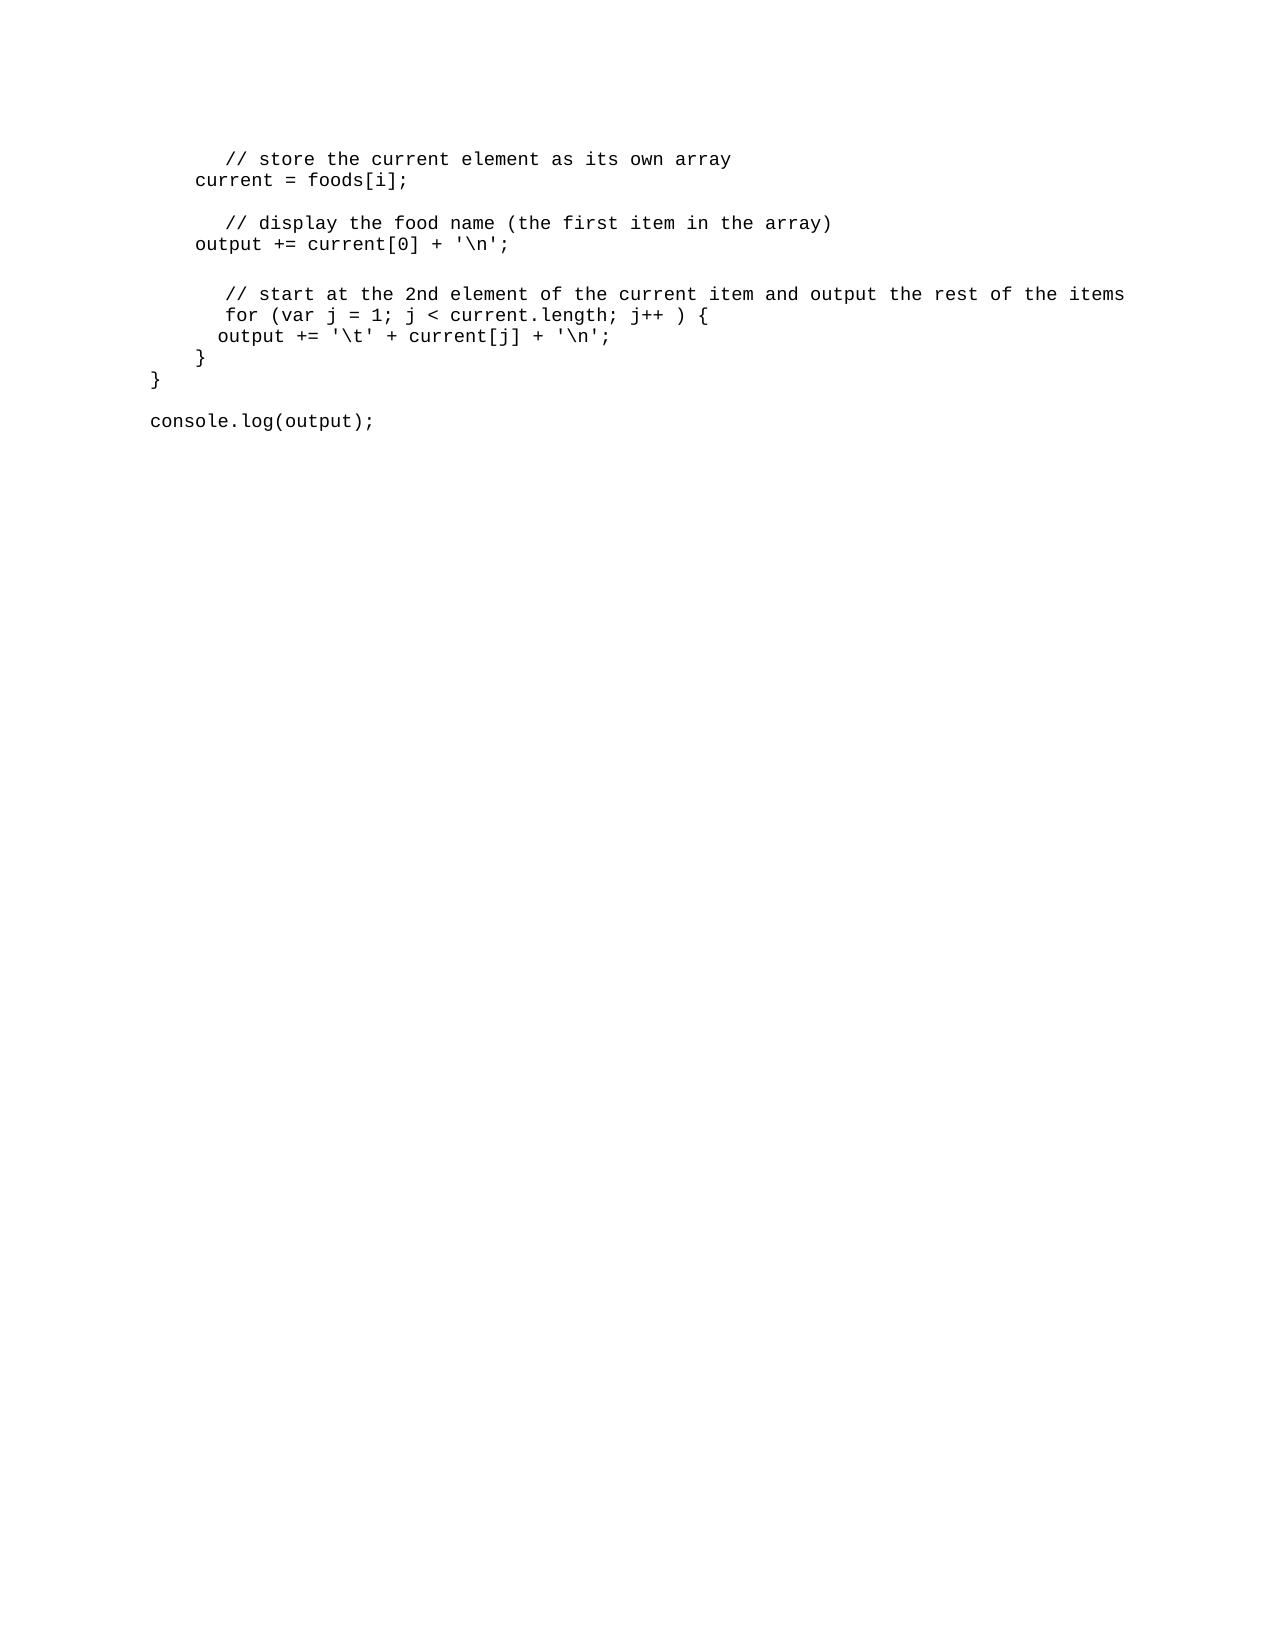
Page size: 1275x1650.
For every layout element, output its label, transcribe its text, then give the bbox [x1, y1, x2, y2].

text } [150, 348, 1125, 369]
text output += '\t' + current[j] + '\n'; [150, 327, 1125, 348]
text // display the food name (the first item in the array) [150, 214, 1125, 235]
text current = foods[i]; [150, 171, 1125, 192]
text // store the current element as its own array [150, 150, 1125, 171]
text // start at the 2nd element of the current item and output the rest of the items [150, 284, 1125, 306]
text } [150, 369, 1125, 391]
text console.log(output); [150, 412, 1125, 433]
text for (var j = 1; j < current.length; j++ ) { [150, 306, 1125, 327]
text output += current[0] + '\n'; [150, 235, 1125, 256]
